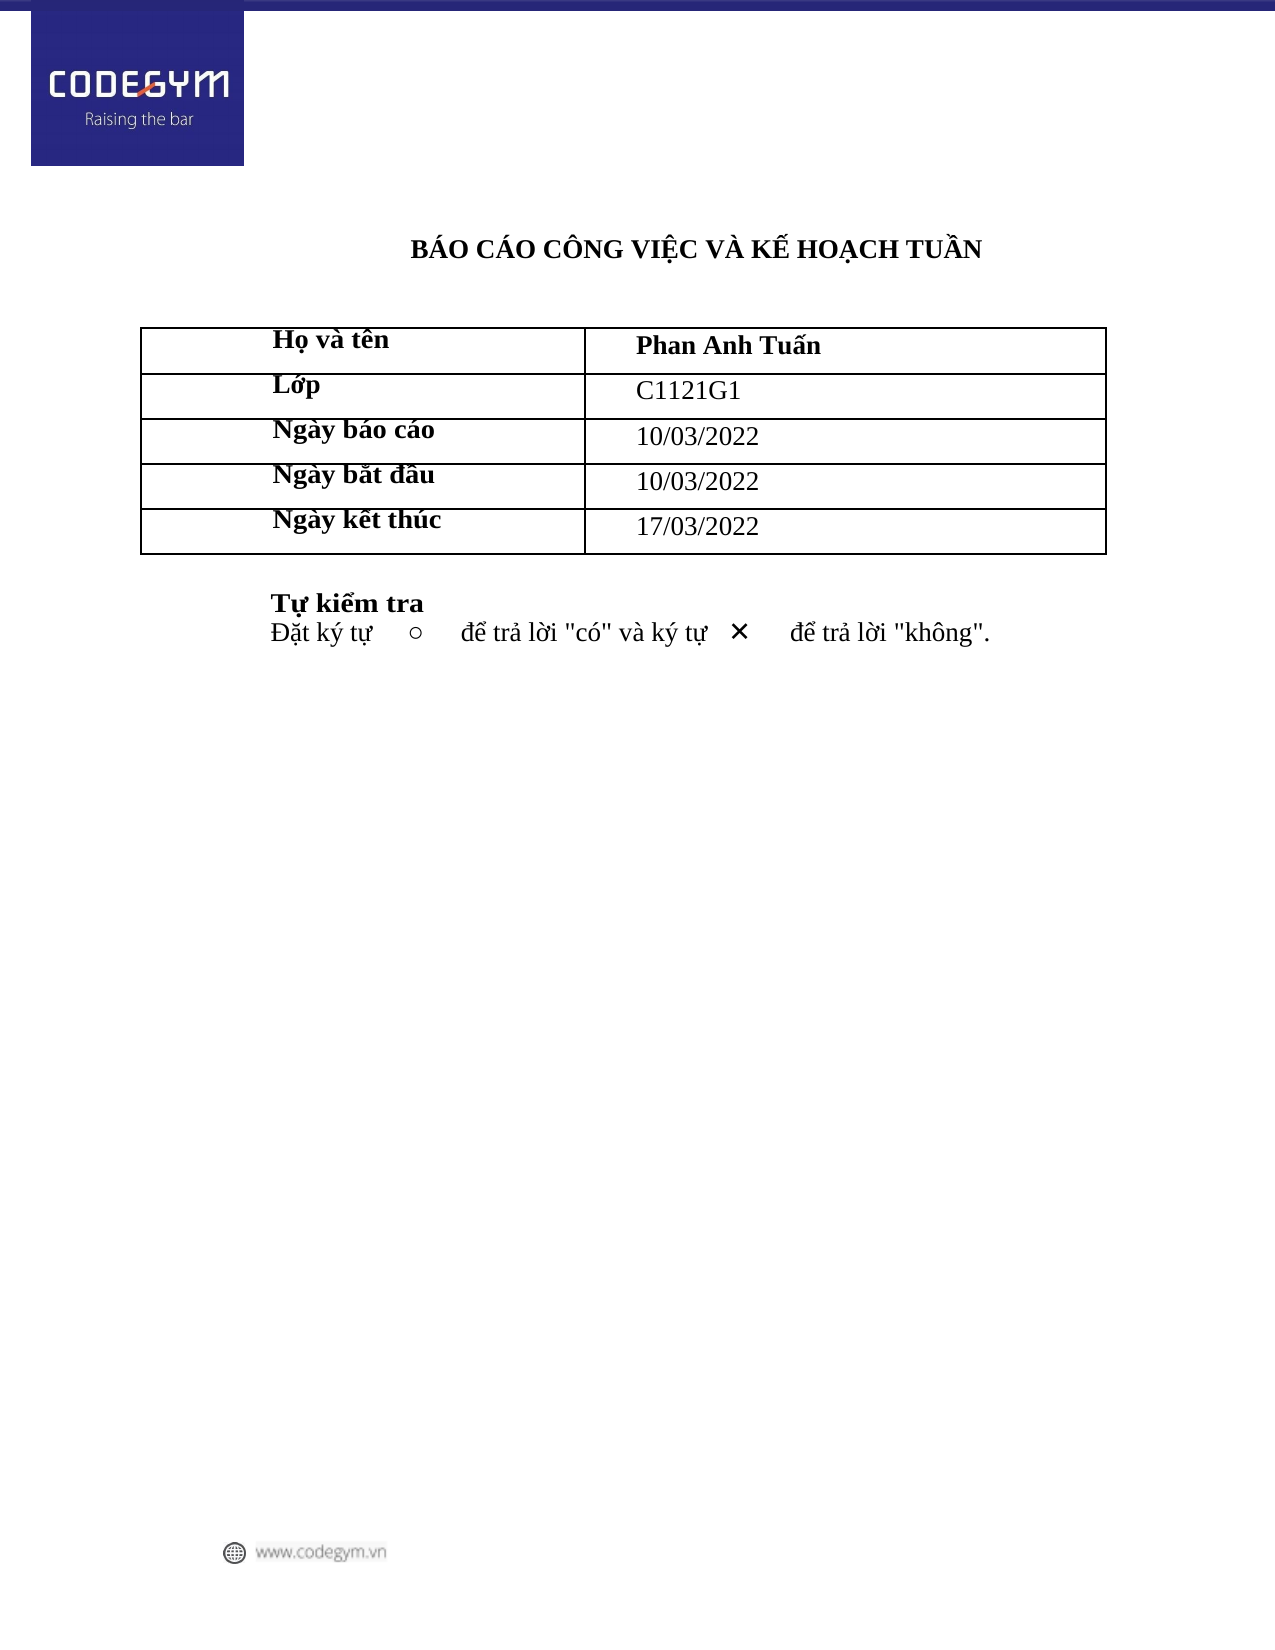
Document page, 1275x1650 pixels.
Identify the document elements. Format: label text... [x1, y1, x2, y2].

table_cell Ngày bắt đầu [142, 465, 584, 508]
text Tự kiểm tra [270, 587, 1131, 619]
table_header Họ và tên [142, 329, 584, 372]
table_cell 10/03/2022 [586, 465, 1105, 508]
table_cell 10/03/2022 [586, 420, 1105, 463]
text Đặt ký tự ○ để trả lời "có" và ký tự ✕ để trả lời "không". [270, 619, 1131, 647]
table_header Phan Anh Tuấn [586, 329, 1105, 372]
picture [0, 0, 1275, 166]
table_cell 17/03/2022 [586, 510, 1105, 553]
table_cell Ngày báo cáo [142, 420, 584, 463]
picture [223, 1535, 1246, 1636]
table_cell Ngày kết thúc [142, 510, 584, 553]
text BÁO CÁO CÔNG VIỆC VÀ KẾ HOẠCH TUẦN [266, 233, 1127, 264]
table_cell Lớp [142, 375, 584, 417]
table_cell C1121G1 [586, 375, 1105, 417]
